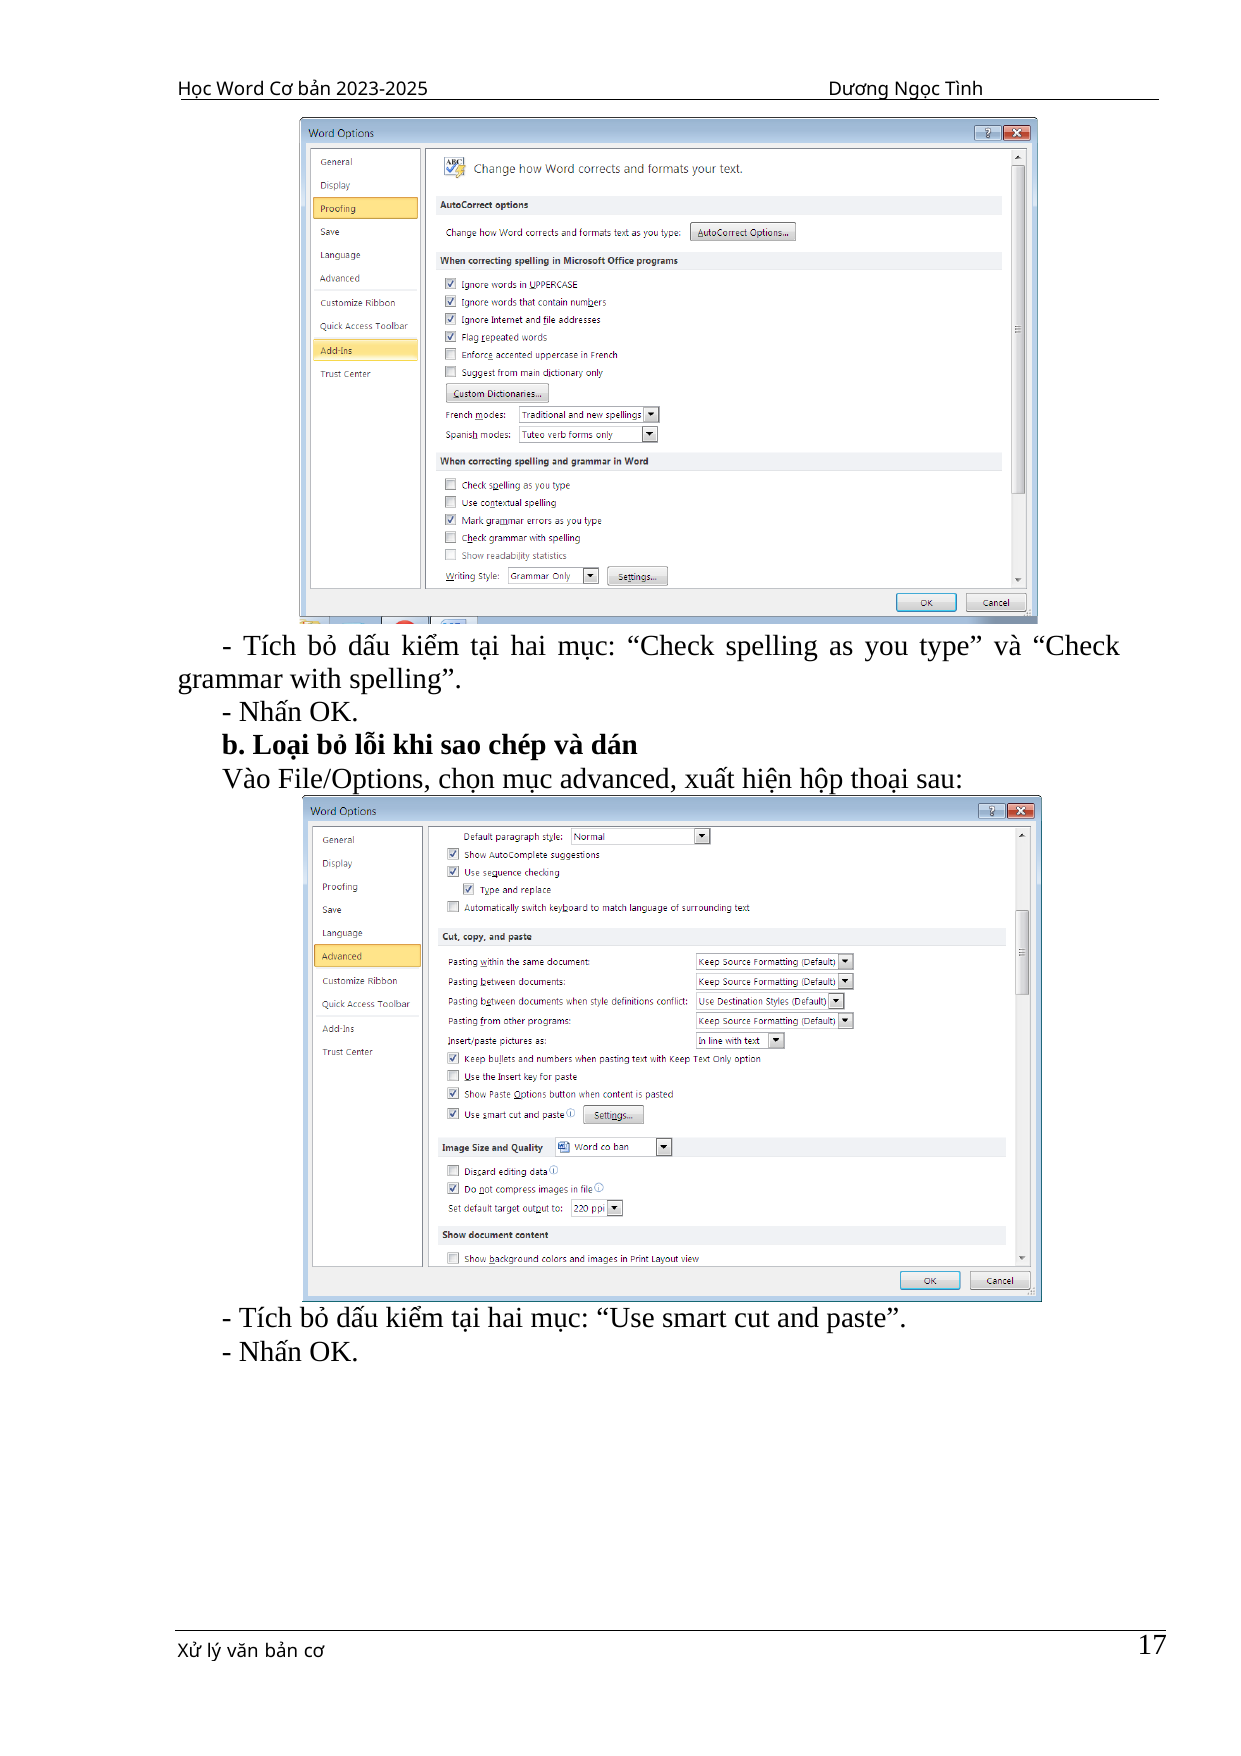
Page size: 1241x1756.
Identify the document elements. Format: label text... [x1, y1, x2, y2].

list Nhấn OK. [222, 695, 1171, 728]
picture [299, 117, 1038, 624]
subtitle Loại bỏ lỗi khi sao chép và dán [222, 728, 1171, 761]
picture [302, 795, 1042, 1302]
text Vào File/Options, chọn mục advanced, xuất hiện hộp thoại sau: [222, 761, 1171, 795]
list Nhấn OK. [222, 1334, 1171, 1368]
list Tích bỏ dấu kiểm tại hai mục: “Check spelling as you type” và “Check grammar with spelling”. [177, 628, 1123, 695]
list Tích bỏ dấu kiểm tại hai mục: “Use smart cut and paste”. [222, 1301, 1171, 1334]
